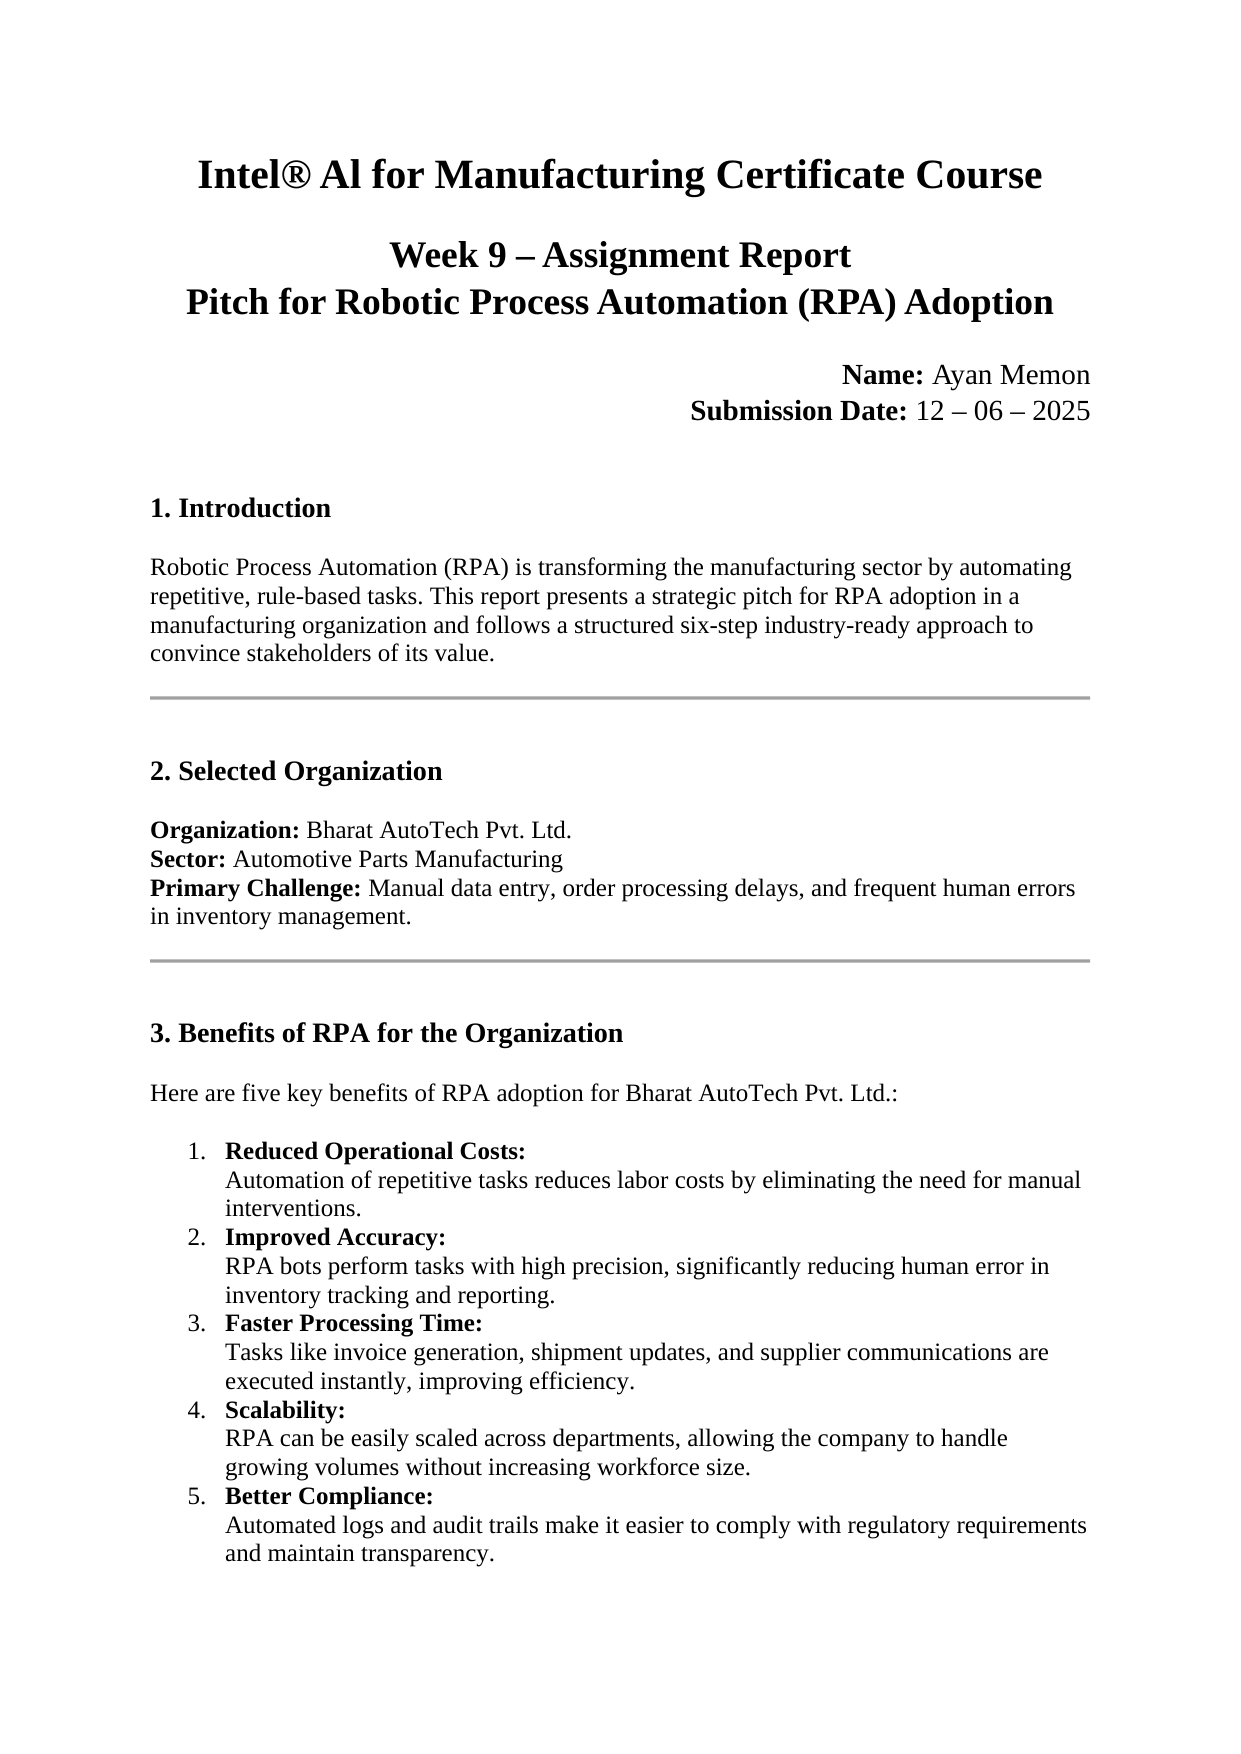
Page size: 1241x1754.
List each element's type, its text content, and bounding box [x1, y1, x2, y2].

text Week 9 – Assignment Report [150, 233, 1090, 276]
text Submission Date: 12 – 06 – 2025 [150, 393, 1090, 427]
list Faster Processing Time: Tasks like invoice generation, shipment updates, and supplier communications are executed instantly, improving efficiency. [187, 1308, 1090, 1395]
text 2. Selected Organization [150, 754, 1090, 786]
text Pitch for Robotic Process Automation (RPA) Adoption [150, 279, 1090, 322]
text Name: Ayan Memon [150, 357, 1090, 390]
list Better Compliance: Automated logs and audit trails make it easier to comply with regulatory requirements and maintain transparency. [187, 1481, 1090, 1567]
text Organization: Bharat AutoTech Pvt. Ltd. Sector: Automotive Parts Manufacturing Primary Challenge: Manual data entry, order processing delays, and frequent human errors in inventory management. [150, 815, 1090, 930]
text 1. Introduction [150, 491, 1090, 523]
text 3. Benefits of RPA for the Organization [150, 1017, 1090, 1049]
list Scalability: RPA can be easily scaled across departments, allowing the company to handle growing volumes without increasing workforce size. [187, 1395, 1090, 1481]
text Here are five key benefits of RPA adoption for Bharat AutoTech Pvt. Ltd.: [150, 1078, 1090, 1107]
text Robotic Process Automation (RPA) is transforming the manufacturing sector by automating repetitive, rule-based tasks. This report presents a strategic pitch for RPA adoption in a manufacturing organization and follows a structured six-step industry-ready approach to convince stakeholders of its value. [150, 552, 1090, 667]
list Improved Accuracy: RPA bots perform tasks with high precision, significantly reducing human error in inventory tracking and reporting. [187, 1222, 1090, 1308]
list Reduced Operational Costs: Automation of repetitive tasks reduces labor costs by eliminating the need for manual interventions. [187, 1136, 1090, 1222]
text Intel® Al for Manufacturing Certificate Course [150, 150, 1090, 198]
